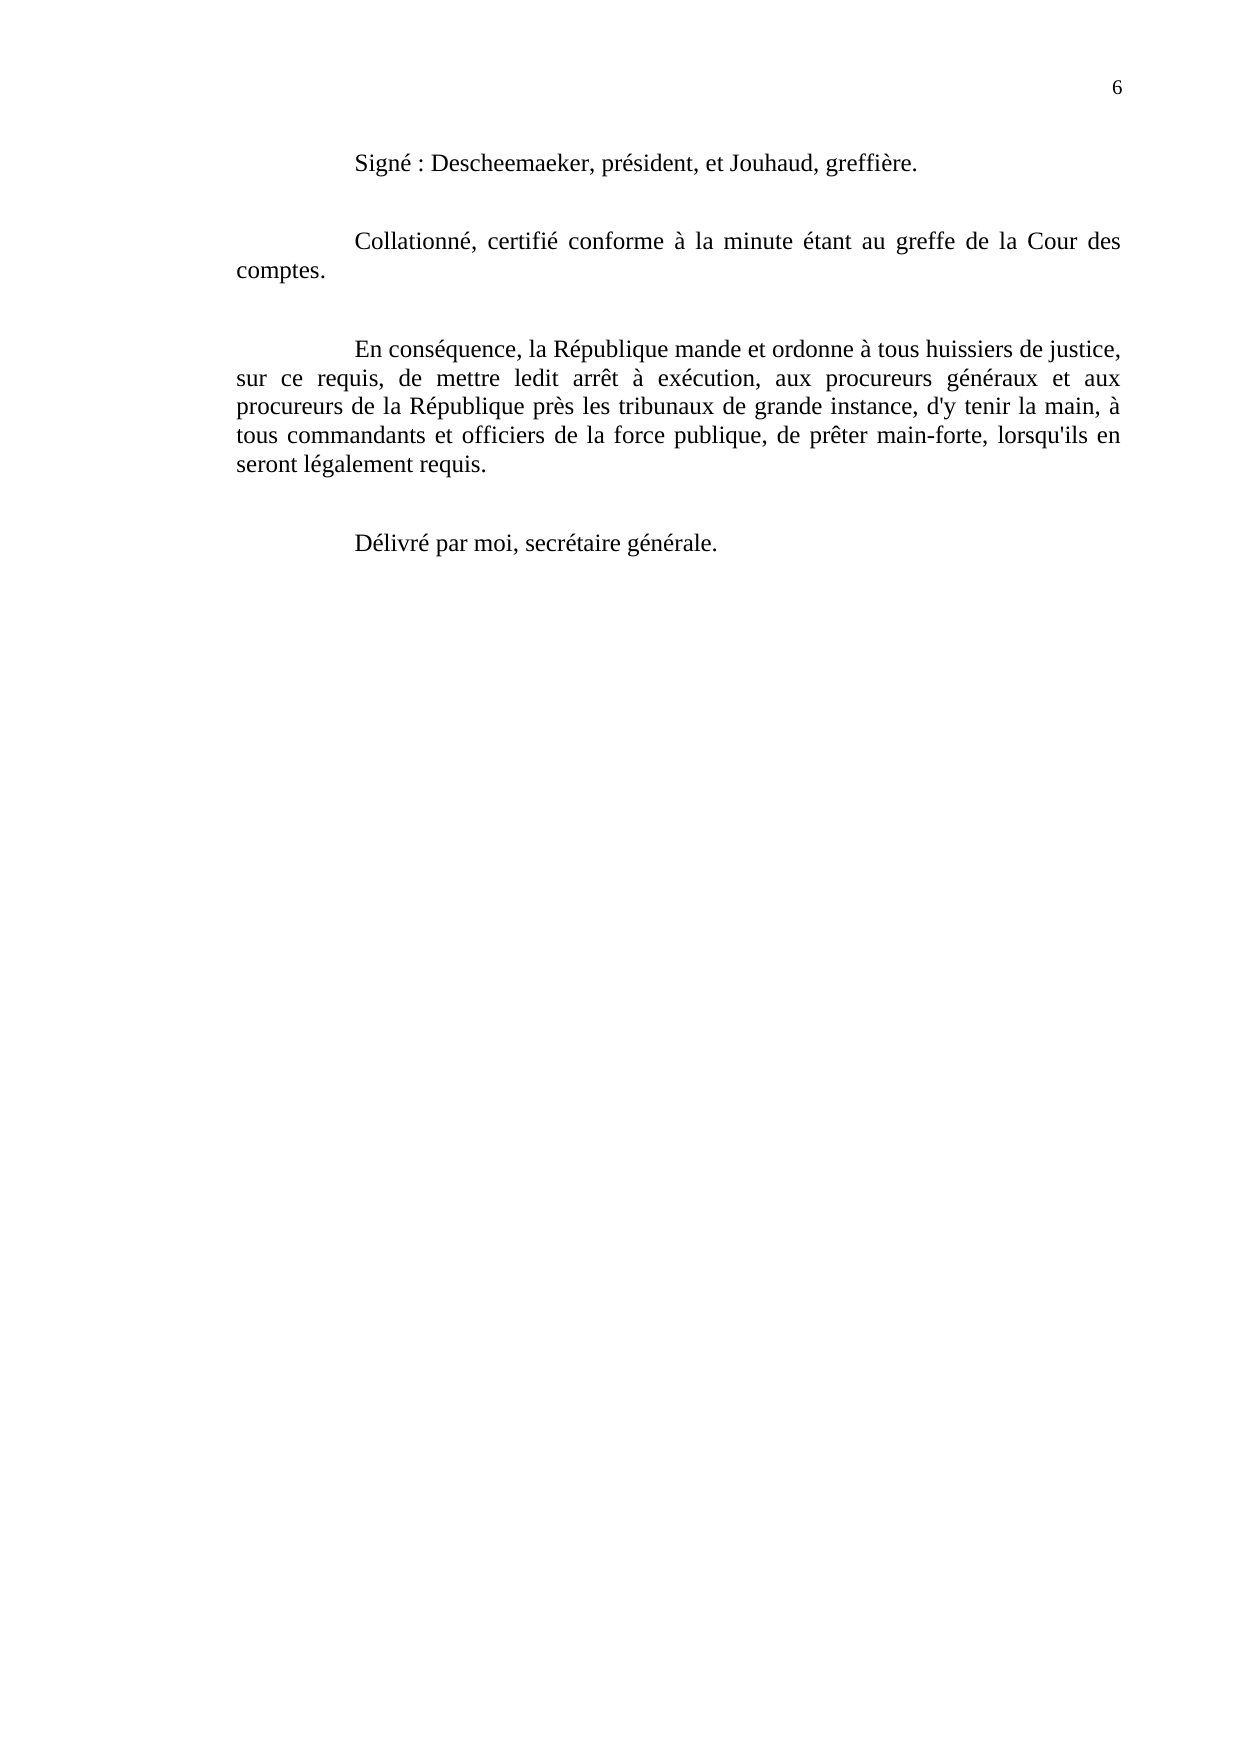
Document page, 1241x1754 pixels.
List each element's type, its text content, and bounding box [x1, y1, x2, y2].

text En conséquence, la République mande et ordonne à tous huissiers de justice, sur ce requis, de mettre ledit arrêt à exécution, aux procureurs généraux et aux procureurs de la République près les tribunaux de grande instance, d'y tenir la main, à tous commandants et officiers de la force publique, de prêter main-forte, lorsqu'ils en seront légalement requis. [236, 334, 1122, 478]
text Collationné, certifié conforme à la minute étant au greffe de la Cour des comptes. [236, 226, 1122, 284]
text Délivré par moi, secrétaire générale. [236, 528, 1122, 556]
text Signé : Descheemaeker, président, et Jouhaud, greffière. [236, 148, 1122, 176]
